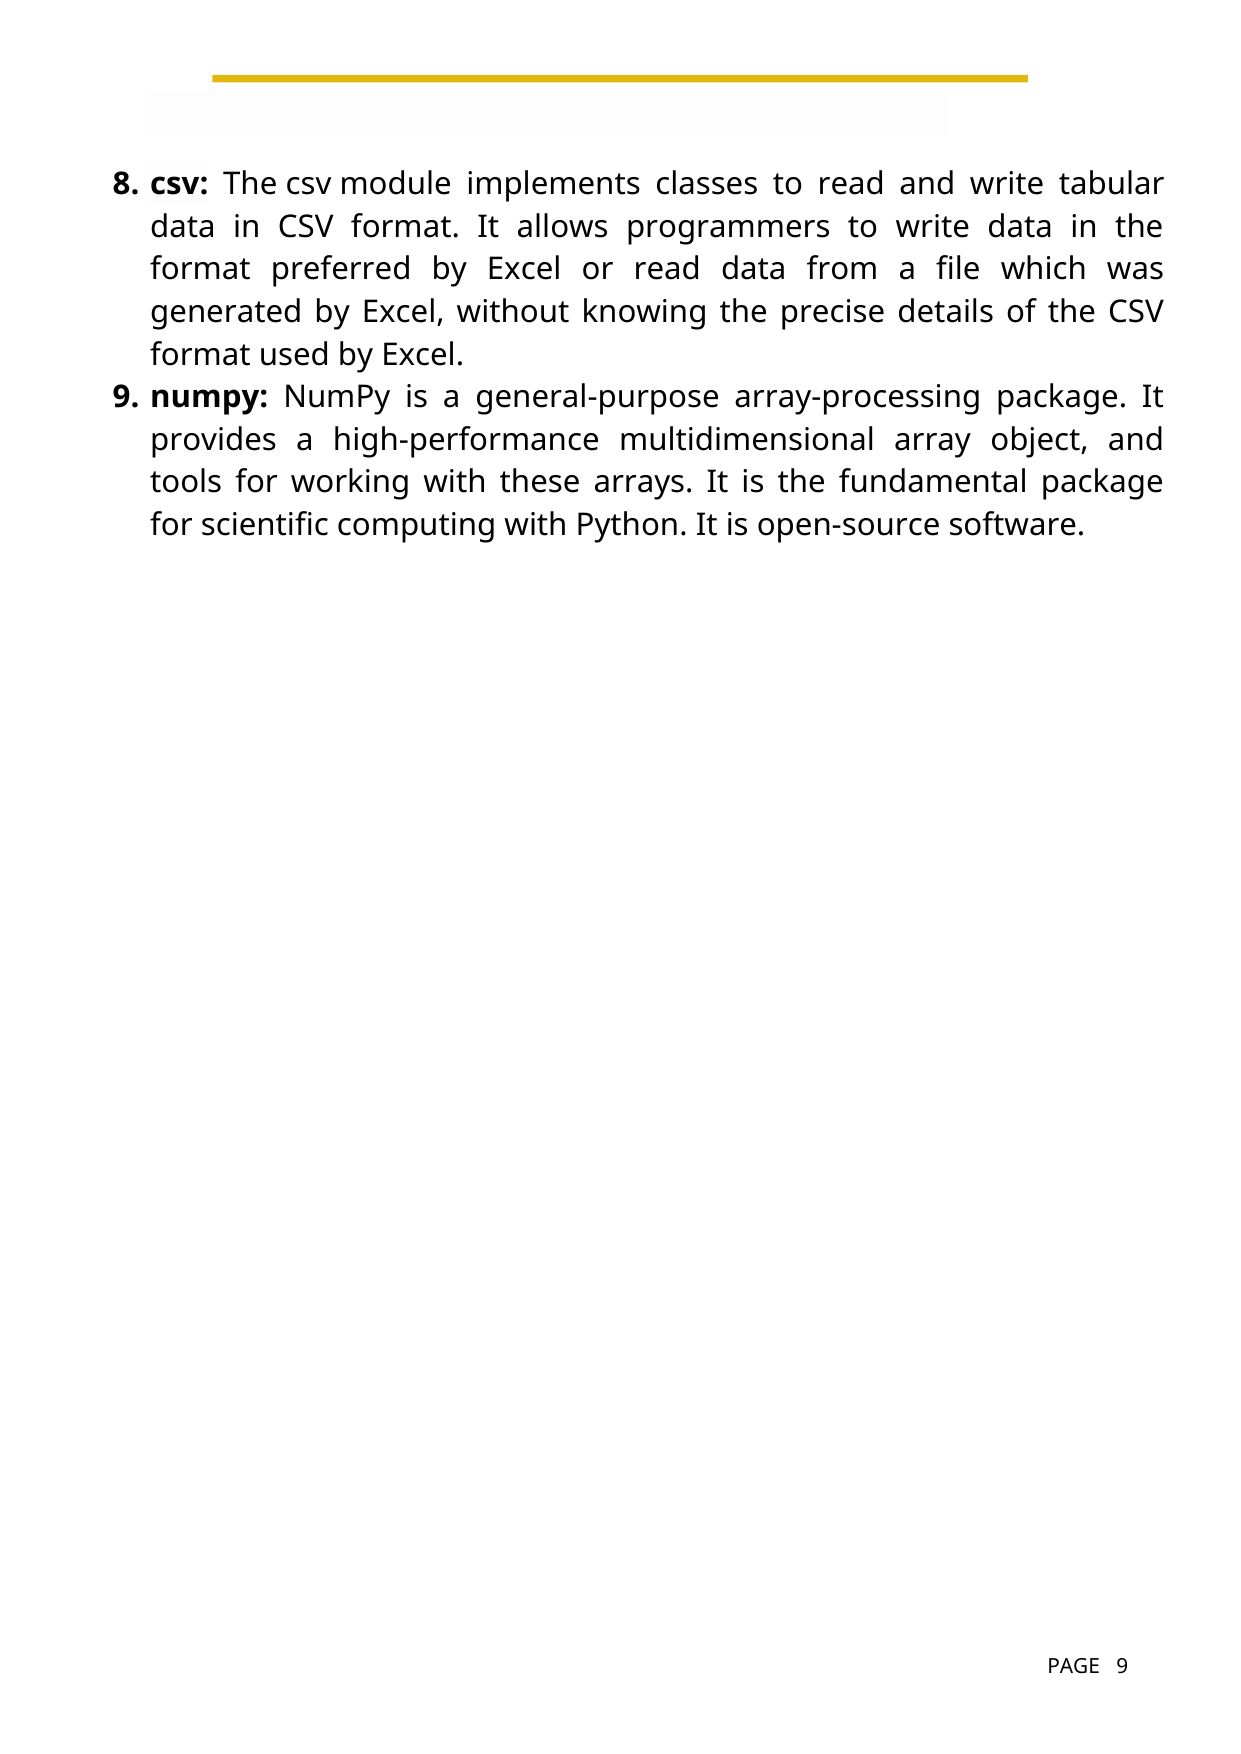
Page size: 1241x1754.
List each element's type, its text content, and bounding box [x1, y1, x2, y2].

list numpy: NumPy is a general-purpose array-processing package. It provides a high-performance multidimensional array object, and tools for working with these arrays. It is the fundamental package for scientific computing with Python. It is open-source software. [112, 374, 1165, 544]
list csv: The csv module implements classes to read and write tabular data in CSV format. It allows programmers to write data in the format preferred by Excel or read data from a file which was generated by Excel, without knowing the precise details of the CSV format used by Excel. [112, 161, 1165, 374]
